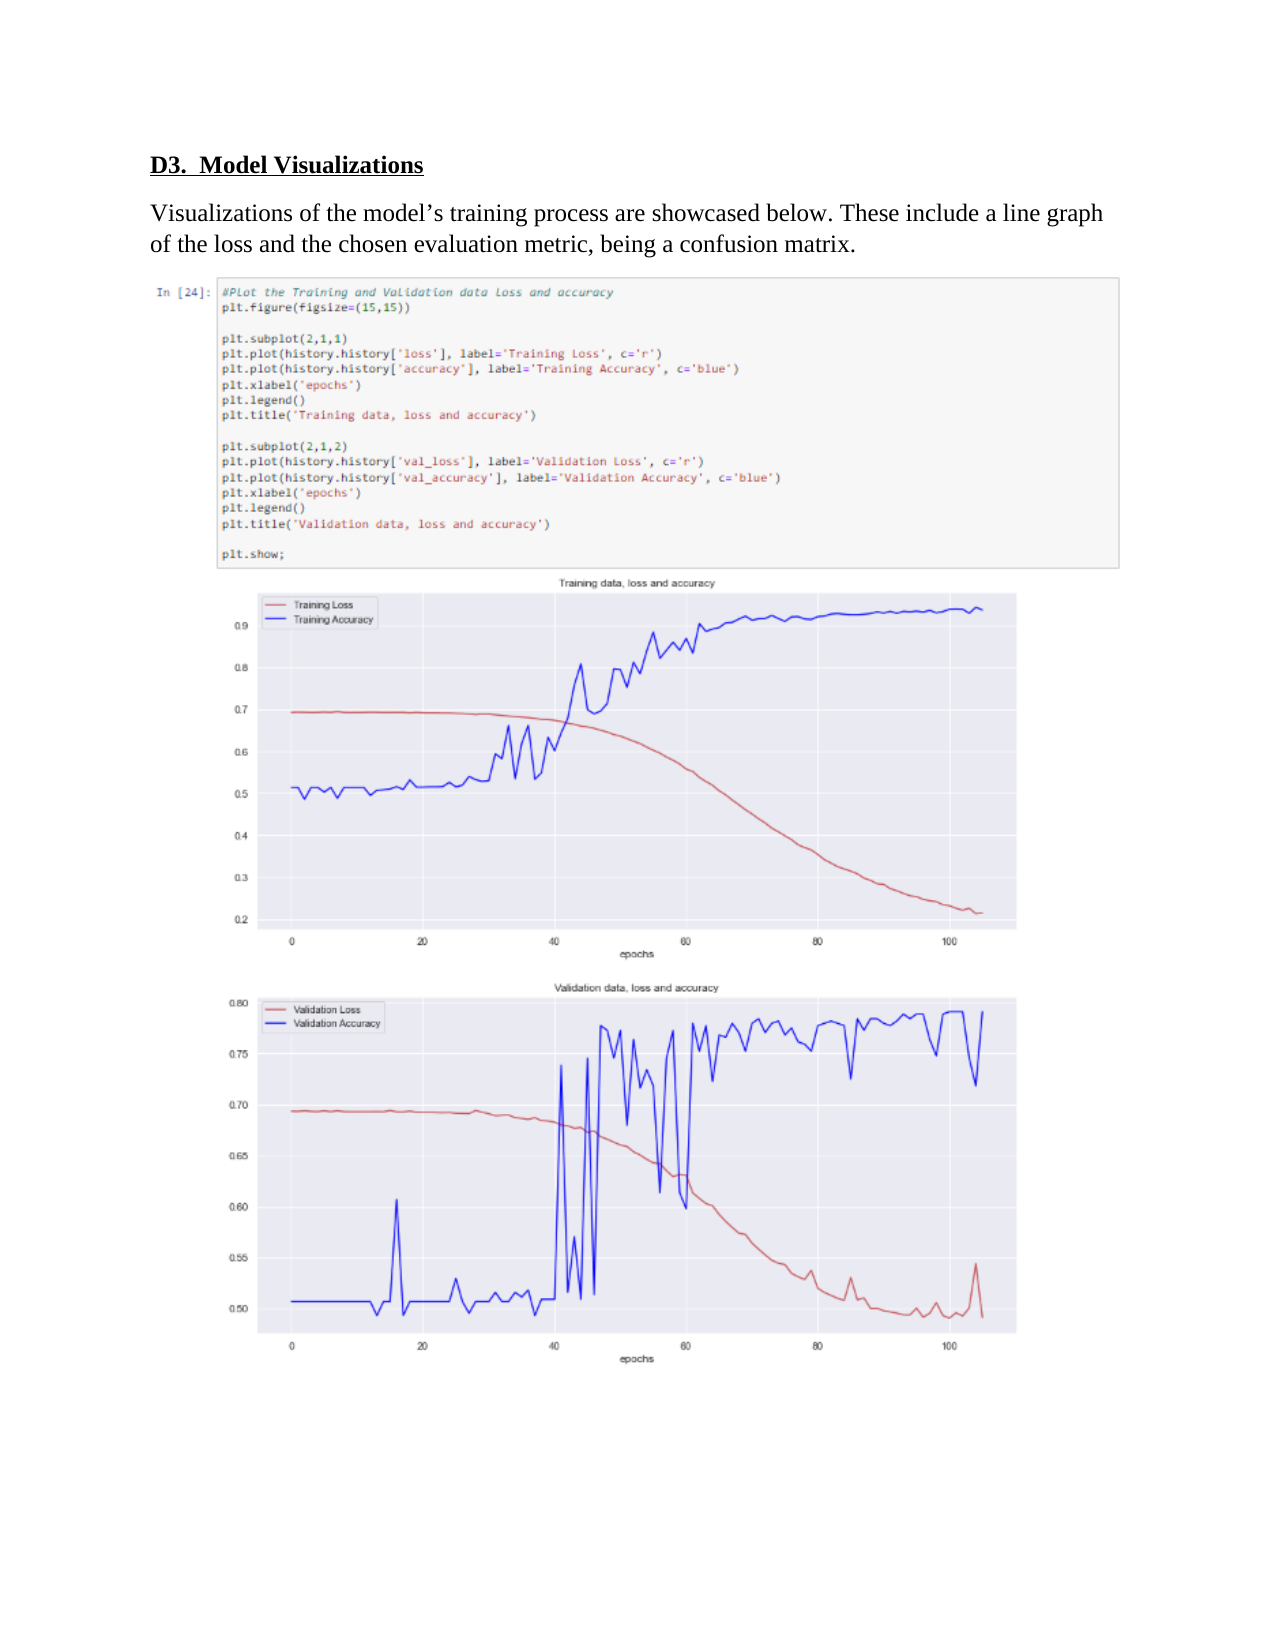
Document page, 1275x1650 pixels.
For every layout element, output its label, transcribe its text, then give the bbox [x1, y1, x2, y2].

picture [150, 276, 1124, 1387]
text Visualizations of the model’s training process are showcased below. These include a line graph of the loss and the chosen evaluation metric, being a confusion matrix. [150, 198, 1125, 257]
text D3. Model Visualizations [150, 150, 1125, 179]
